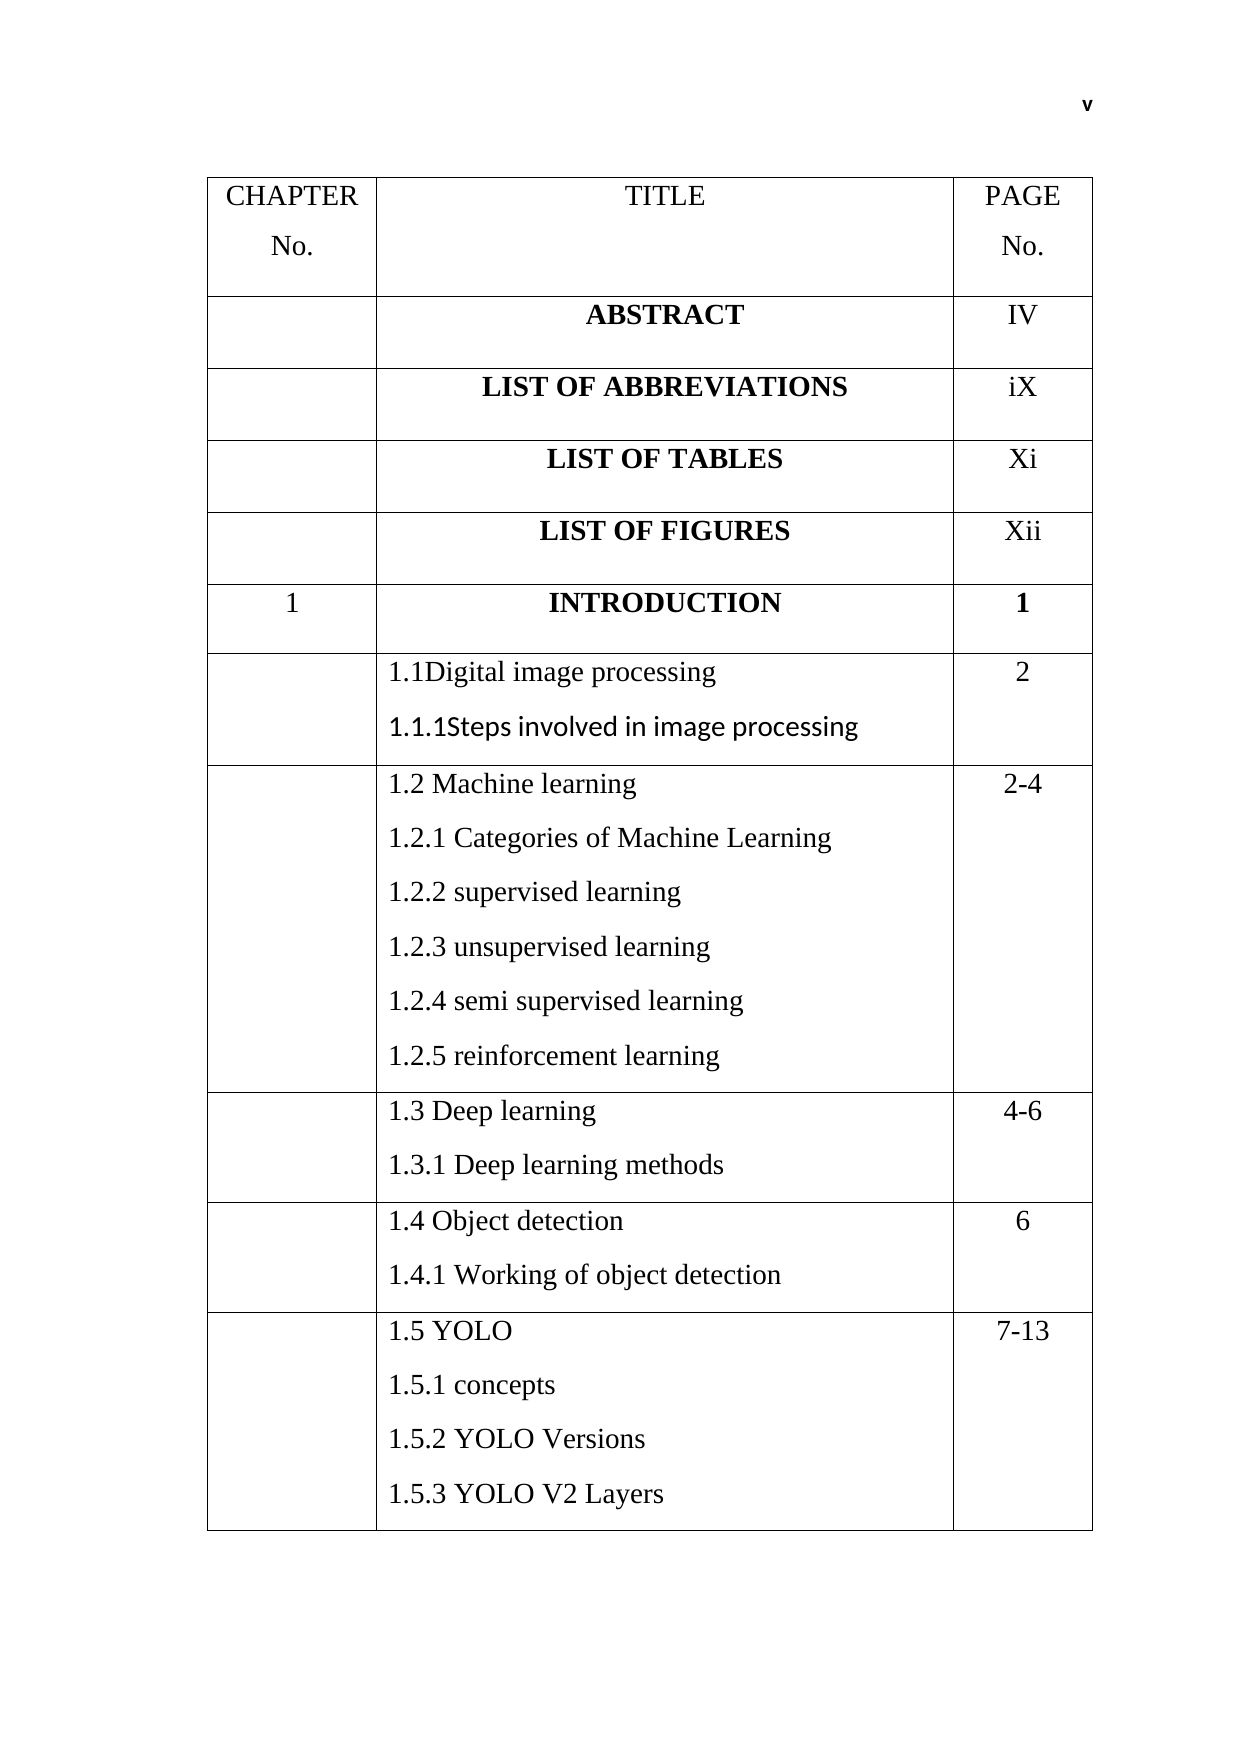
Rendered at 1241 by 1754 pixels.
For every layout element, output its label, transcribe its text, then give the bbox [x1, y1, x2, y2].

table_cell 1 [208, 585, 376, 653]
table_cell [208, 766, 376, 1092]
table_cell 2 [954, 654, 1092, 765]
table_cell 1.4 Object detection 1.4.1 Working of object detection [377, 1203, 953, 1312]
table_cell 1 [954, 585, 1092, 653]
table_cell Xi [954, 441, 1092, 512]
table_cell LIST OF TABLES [377, 441, 953, 512]
table_cell [208, 1203, 376, 1312]
table_cell [208, 1313, 376, 1530]
table_cell 2-4 [954, 766, 1092, 1092]
table_cell 1.5 YOLO 1.5.1 concepts 1.5.2 YOLO Versions 1.5.3 YOLO V2 Layers [377, 1313, 953, 1530]
table_cell INTRODUCTION [377, 585, 953, 653]
table_cell Xii [954, 513, 1092, 584]
table_cell [208, 297, 376, 368]
table_cell 1.2 Machine learning 1.2.1 Categories of Machine Learning 1.2.2 supervised learning 1.2.3 unsupervised learning 1.2.4 semi supervised learning 1.2.5 reinforcement learning [377, 766, 953, 1092]
table_cell 1.3 Deep learning 1.3.1 Deep learning methods [377, 1093, 953, 1202]
table_cell LIST OF FIGURES [377, 513, 953, 584]
table_cell 1.1Digital image processing 1.1.1Steps involved in image processing [377, 654, 953, 765]
table_header PAGE No. [954, 178, 1092, 296]
table_cell [208, 1093, 376, 1202]
table_header CHAPTER No. [208, 178, 376, 296]
table_cell [208, 369, 376, 440]
table_header TITLE [377, 178, 953, 296]
table_cell 7-13 [954, 1313, 1092, 1530]
table_cell [208, 513, 376, 584]
table_cell iX [954, 369, 1092, 440]
table_cell 6 [954, 1203, 1092, 1312]
table_cell [208, 441, 376, 512]
table_cell [208, 654, 376, 765]
table_cell ABSTRACT [377, 297, 953, 368]
table_cell IV [954, 297, 1092, 368]
table_cell 4-6 [954, 1093, 1092, 1202]
table_cell LIST OF ABBREVIATIONS [377, 369, 953, 440]
